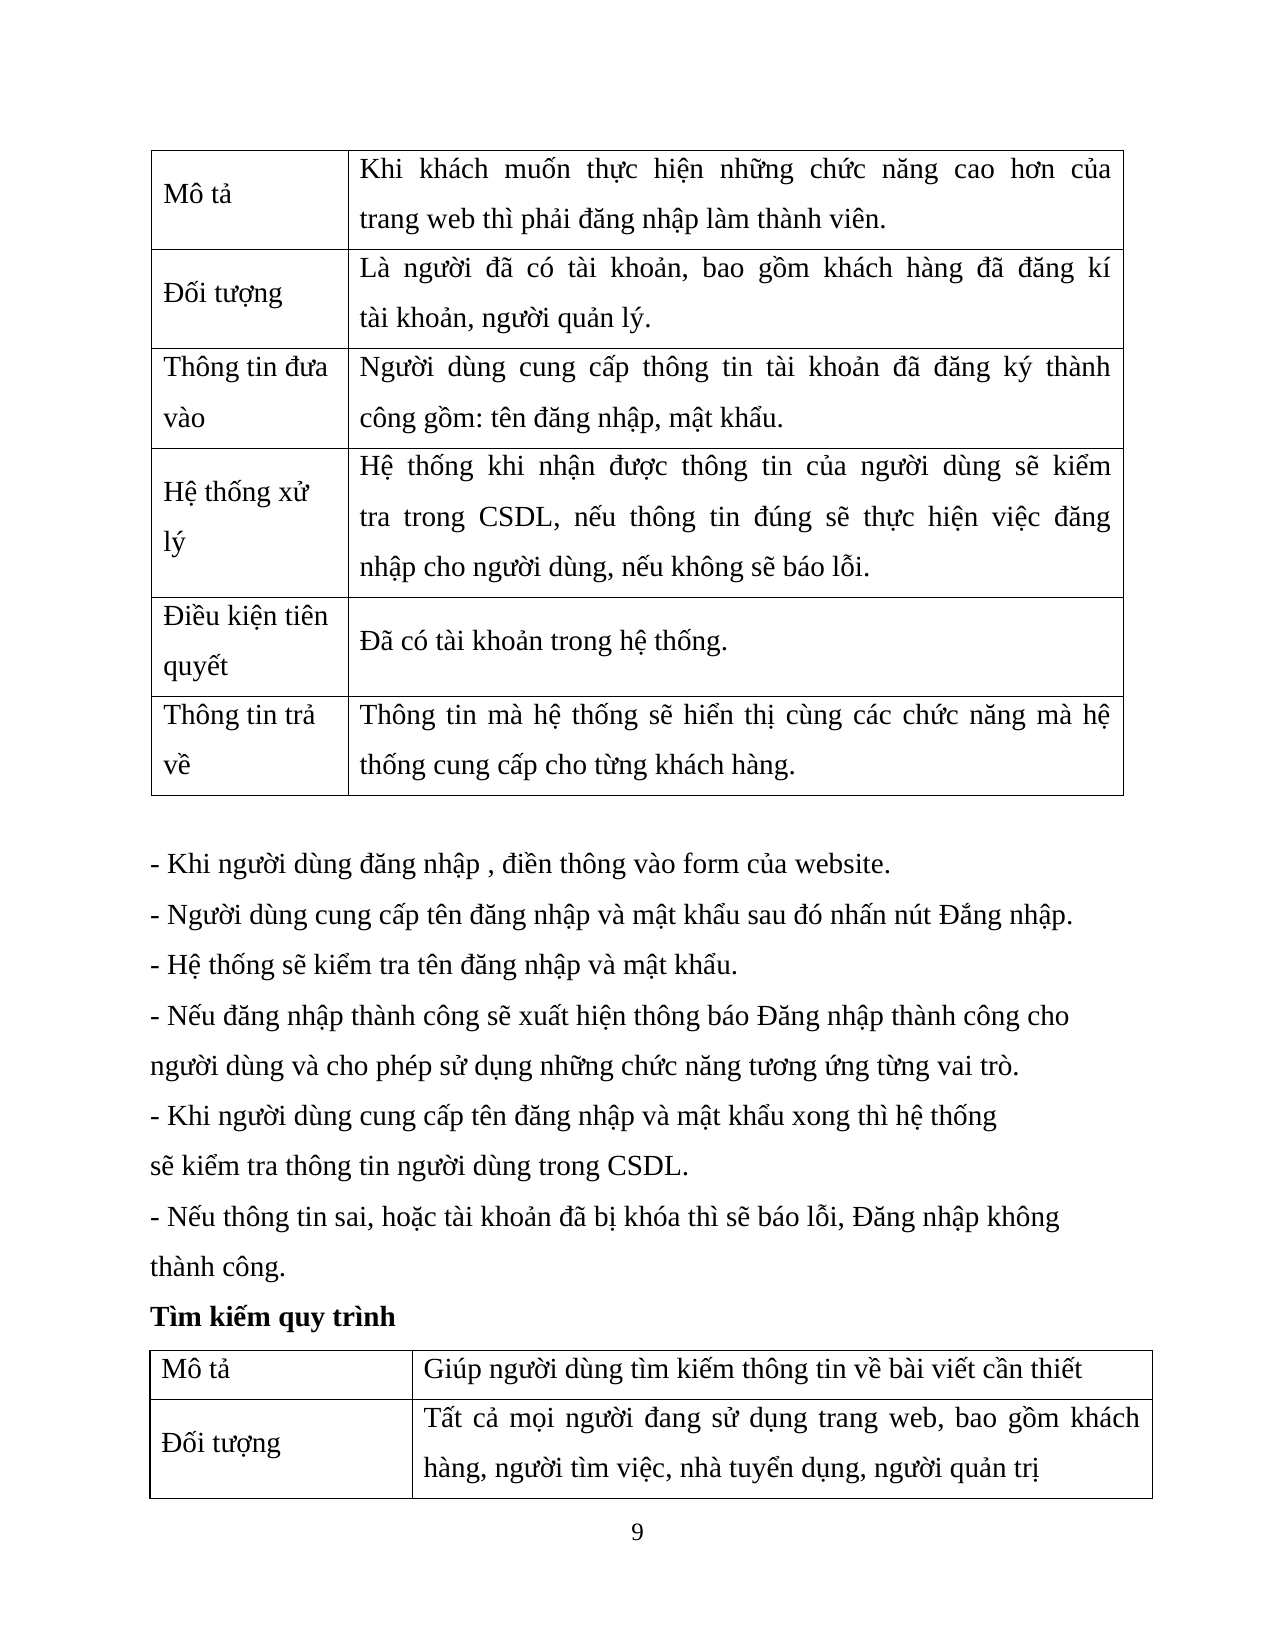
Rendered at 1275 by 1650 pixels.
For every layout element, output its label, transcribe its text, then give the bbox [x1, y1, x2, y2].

table_cell Đối tượng [151, 1400, 412, 1498]
table_cell Đối tượng [152, 250, 348, 348]
text - Khi người dùng đăng nhập , điền thông vào form của website. - Người dùng cung cấp tên đăng nhập và mật khẩu sau đó nhấn nút Đắng nhập. - Hệ thống sẽ kiểm tra tên đăng nhập và mật khẩu. - Nếu đăng nhập thành công sẽ xuất hiện thông báo Đăng nhập thành công cho người dùng và cho phép sử dụng những chức năng tương ứng từng vai trò. - Khi người dùng cung cấp tên đăng nhập và mật khẩu xong thì hệ thống sẽ kiểm tra thông tin người dùng trong CSDL. [150, 796, 1125, 1182]
table_header Khi khách muốn thực hiện những chức năng cao hơn của trang web thì phải đăng nhập làm thành viên. [349, 151, 1123, 249]
table_cell Là người đã có tài khoản, bao gồm khách hàng đã đăng kí tài khoản, người quản lý. [349, 250, 1123, 348]
table_cell Hệ thống xử lý [152, 449, 348, 597]
table_header Mô tả [152, 151, 348, 249]
text - Nếu thông tin sai, hoặc tài khoản đã bị khóa thì sẽ báo lỗi, Đăng nhập không thành công. [150, 1199, 1125, 1283]
table_cell Người dùng cung cấp thông tin tài khoản đã đăng ký thành công gồm: tên đăng nhập, mật khẩu. [349, 349, 1123, 447]
table_cell Thông tin trả về [152, 697, 348, 795]
table_cell Thông tin mà hệ thống sẽ hiển thị cùng các chức năng mà hệ thống cung cấp cho từng khách hàng. [349, 697, 1123, 795]
table_cell Tất cả mọi người đang sử dụng trang web, bao gồm khách hàng, người tìm việc, nhà tuyển dụng, người quản trị [413, 1400, 1152, 1498]
table_header Mô tả [151, 1351, 412, 1399]
table_cell Thông tin đưa vào [152, 349, 348, 447]
text Tìm kiếm quy trình [150, 1299, 1125, 1333]
table_cell Hệ thống khi nhận được thông tin của người dùng sẽ kiểm tra trong CSDL, nếu thông tin đúng sẽ thực hiện việc đăng nhập cho người dùng, nếu không sẽ báo lỗi. [349, 449, 1123, 597]
table_cell Đã có tài khoản trong hệ thống. [349, 598, 1123, 696]
table_cell Điều kiện tiên quyết [152, 598, 348, 696]
table_header Giúp người dùng tìm kiếm thông tin về bài viết cần thiết [413, 1351, 1152, 1399]
